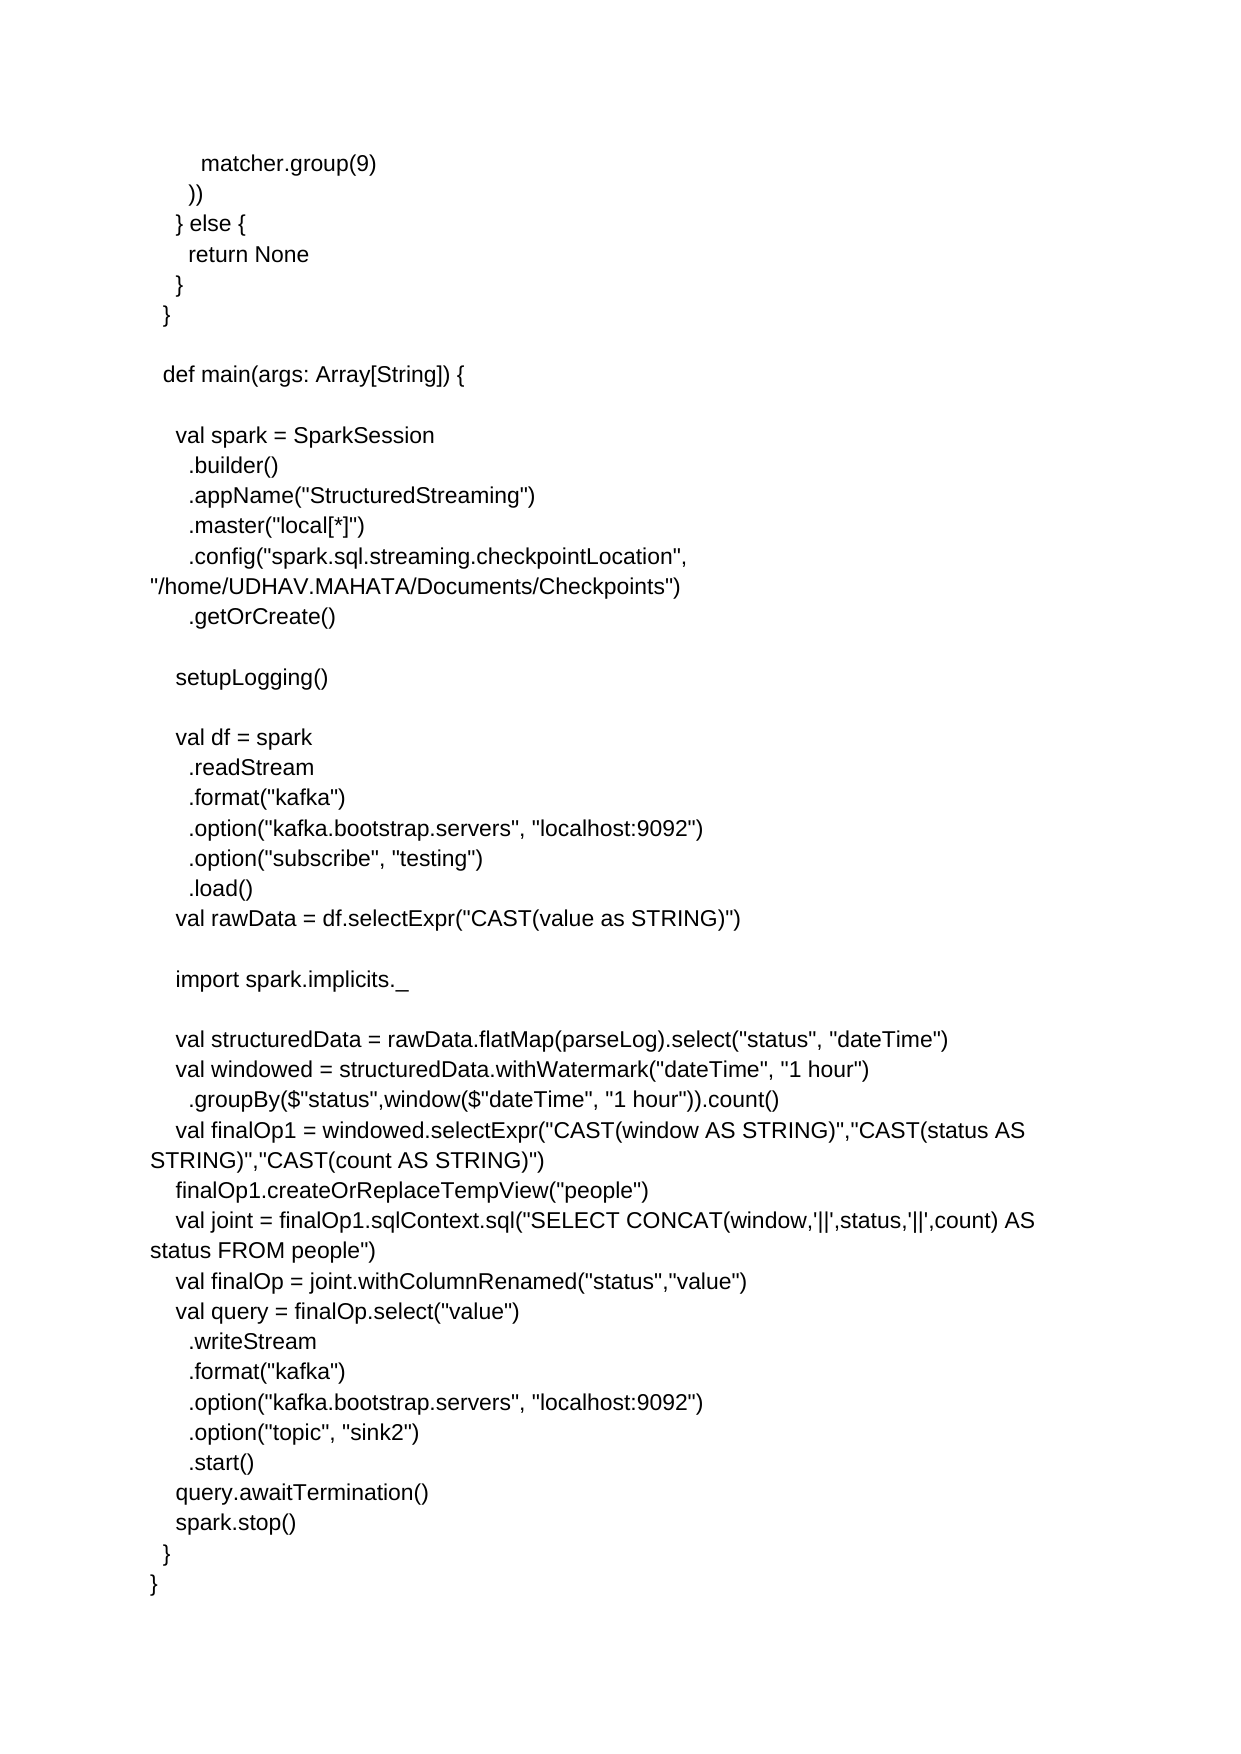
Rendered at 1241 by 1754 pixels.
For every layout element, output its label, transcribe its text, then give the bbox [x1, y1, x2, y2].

text def main(args: Array[String]) { [150, 361, 1090, 388]
text .load() [150, 875, 1090, 901]
text val df = spark [150, 724, 1090, 750]
text .option("kafka.bootstrap.servers", "localhost:9092") [150, 814, 1090, 841]
text .appName("StructuredStreaming") [150, 482, 1090, 509]
text } [150, 301, 1090, 327]
text .master("local[*]") [150, 512, 1090, 539]
text finalOp1.createOrReplaceTempView("people") [150, 1177, 1090, 1203]
text import spark.implicits._ [150, 966, 1090, 992]
text .option("topic", "sink2") [150, 1419, 1090, 1445]
text } [150, 1539, 1090, 1566]
text val finalOp = joint.withColumnRenamed("status","value") [150, 1268, 1090, 1294]
text .writeStream [150, 1328, 1090, 1354]
text .getOrCreate() [150, 603, 1090, 629]
text val finalOp1 = windowed.selectExpr("CAST(window AS STRING)","CAST(status AS STRING)","CAST(count AS STRING)") [150, 1117, 1090, 1173]
text .option("subscribe", "testing") [150, 845, 1090, 871]
text return None [150, 241, 1090, 267]
text setupLogging() [150, 663, 1090, 690]
text val joint = finalOp1.sqlContext.sql("SELECT CONCAT(window,'||',status,'||',count) AS status FROM people") [150, 1207, 1090, 1264]
text spark.stop() [150, 1509, 1090, 1536]
text .format("kafka") [150, 784, 1090, 811]
text val rawData = df.selectExpr("CAST(value as STRING)") [150, 905, 1090, 932]
text val spark = SparkSession [150, 422, 1090, 448]
text .readStream [150, 754, 1090, 781]
text } [150, 1570, 1090, 1596]
text val structuredData = rawData.flatMap(parseLog).select("status", "dateTime") [150, 1026, 1090, 1052]
text val windowed = structuredData.withWatermark("dateTime", "1 hour") [150, 1056, 1090, 1083]
text matcher.group(9) [150, 150, 1090, 176]
text .config("spark.sql.streaming.checkpointLocation", "/home/UDHAV.MAHATA/Documents/Checkpoints") [150, 543, 1090, 599]
text } else { [150, 210, 1090, 237]
text query.awaitTermination() [150, 1479, 1090, 1506]
text .format("kafka") [150, 1358, 1090, 1385]
text )) [150, 180, 1090, 207]
text .groupBy($"status",window($"dateTime", "1 hour")).count() [150, 1086, 1090, 1113]
text .builder() [150, 452, 1090, 478]
text } [150, 271, 1090, 297]
text .option("kafka.bootstrap.servers", "localhost:9092") [150, 1388, 1090, 1415]
text val query = finalOp.select("value") [150, 1298, 1090, 1324]
text .start() [150, 1449, 1090, 1475]
